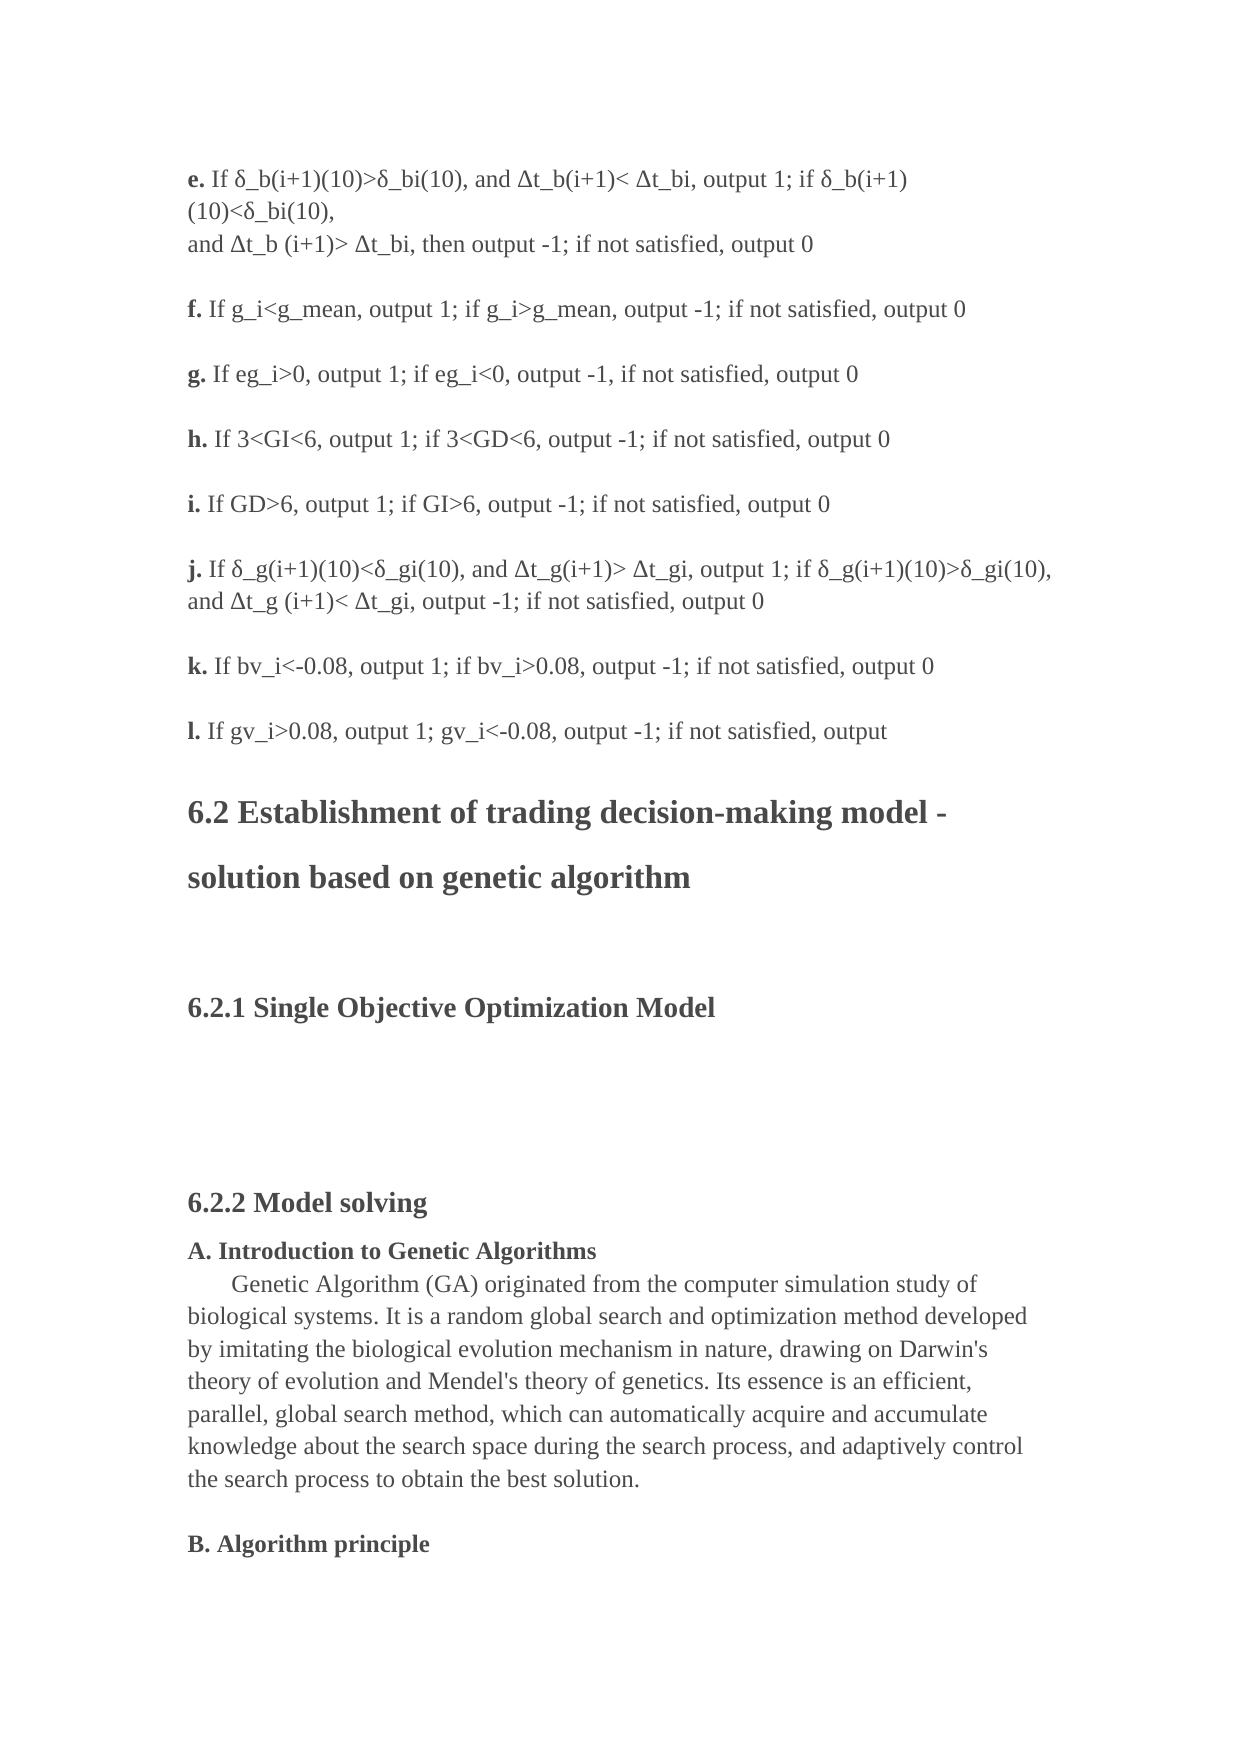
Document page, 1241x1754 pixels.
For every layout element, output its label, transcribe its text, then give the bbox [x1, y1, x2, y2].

text A. Introduction to Genetic Algorithms [187, 1234, 1053, 1267]
text 6.2 Establishment of trading decision-making model - solution based on genetic algorithm [187, 779, 1053, 909]
text Genetic Algorithm (GA) originated from the computer simulation study of biological systems. It is a random global search and optimization method developed by imitating the biological evolution mechanism in nature, drawing on Darwin's theory of evolution and Mendel's theory of genetics. Its essence is an efficient, parallel, global search method, which can automatically acquire and accumulate knowledge about the search space during the search process, and adaptively control the search process to obtain the best solution. [187, 1267, 1053, 1494]
text e. If δ_b(i+1)(10)>δ_bi(10), and Δt_b(i+1)< Δt_bi, output 1; if δ_b(i+1)(10)<δ_bi(10), [187, 162, 1053, 227]
text k. If bv_i<-0.08, output 1; if bv_i>0.08, output -1; if not satisfied, output 0 [187, 649, 1053, 682]
text l. If gv_i>0.08, output 1; gv_i<-0.08, output -1; if not satisfied, output [187, 714, 1053, 747]
text 6.2.1 Single Objective Optimization Model [187, 974, 1053, 1039]
text g. If eg_i>0, output 1; if eg_i<0, output -1, if not satisfied, output 0 [187, 357, 1053, 389]
text B. Algorithm principle [187, 1527, 1053, 1559]
text 6.2.2 Model solving [187, 1169, 1053, 1234]
text and Δt_b (i+1)> Δt_bi, then output -1; if not satisfied, output 0 [187, 227, 1053, 259]
text f. If g_i<g_mean, output 1; if g_i>g_mean, output -1; if not satisfied, output 0 [187, 292, 1053, 324]
text i. If GD>6, output 1; if GI>6, output -1; if not satisfied, output 0 [187, 487, 1053, 519]
text h. If 3<GI<6, output 1; if 3<GD<6, output -1; if not satisfied, output 0 [187, 422, 1053, 454]
text j. If δ_g(i+1)(10)<δ_gi(10), and Δt_g(i+1)> Δt_gi, output 1; if δ_g(i+1)(10)>δ_gi(10), and Δt_g (i+1)< Δt_gi, output -1; if not satisfied, output 0 [187, 552, 1053, 617]
